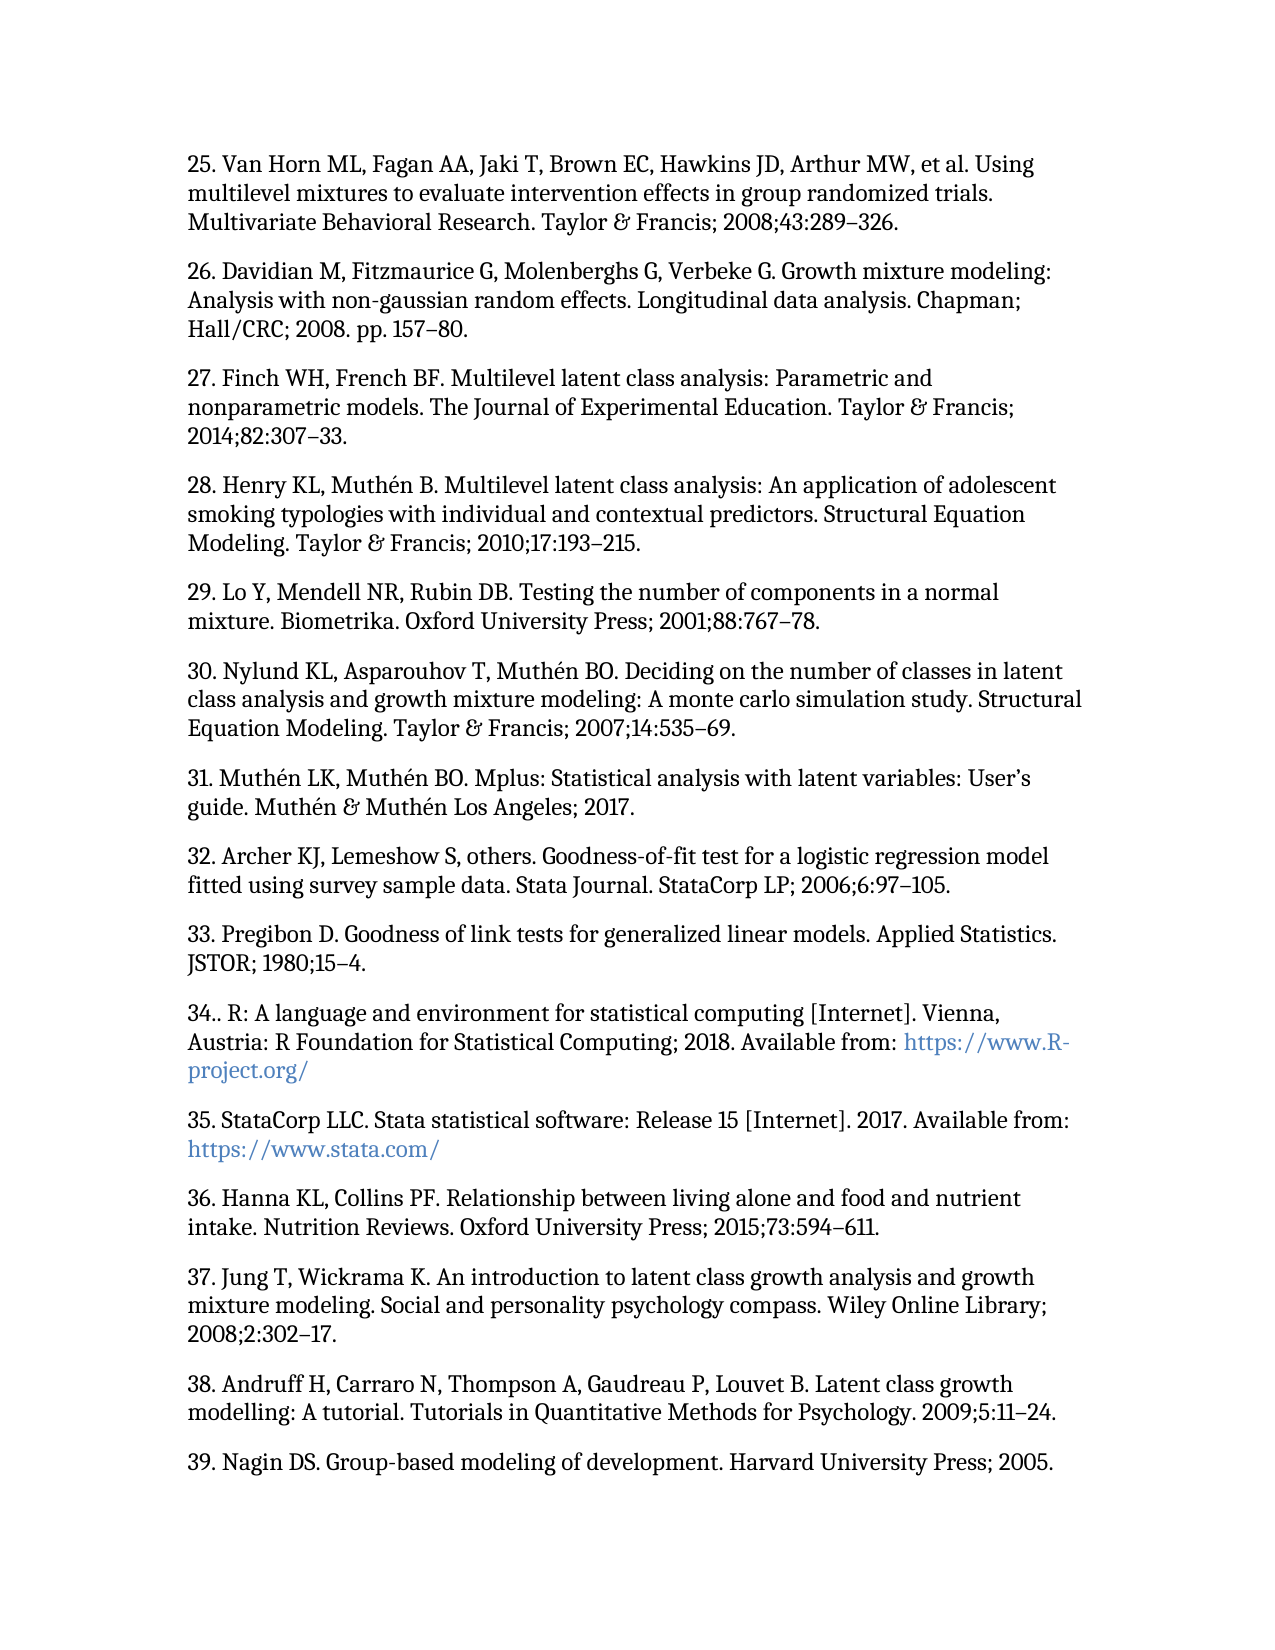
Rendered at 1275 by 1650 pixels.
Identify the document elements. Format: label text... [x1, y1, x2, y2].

text 28. Henry KL, Muthén B. Multilevel latent class analysis: An application of adolescent smoking typologies with individual and contextual predictors. Structural Equation Modeling. Taylor & Francis; 2010;17:193–215. [187, 471, 1087, 557]
text 31. Muthén LK, Muthén BO. Mplus: Statistical analysis with latent variables: User’s guide. Muthén & Muthén Los Angeles; 2017. [187, 764, 1087, 821]
text 25. Van Horn ML, Fagan AA, Jaki T, Brown EC, Hawkins JD, Arthur MW, et al. Using multilevel mixtures to evaluate intervention effects in group randomized trials. Multivariate Behavioral Research. Taylor & Francis; 2008;43:289–326. [187, 150, 1087, 236]
text 39. Nagin DS. Group-based modeling of development. Harvard University Press; 2005. [187, 1448, 1087, 1477]
text 30. Nylund KL, Asparouhov T, Muthén BO. Deciding on the number of classes in latent class analysis and growth mixture modeling: A monte carlo simulation study. Structural Equation Modeling. Taylor & Francis; 2007;14:535–69. [187, 657, 1087, 743]
text 32. Archer KJ, Lemeshow S, others. Goodness-of-fit test for a logistic regression model fitted using survey sample data. Stata Journal. StataCorp LP; 2006;6:97–105. [187, 842, 1087, 899]
text 36. Hanna KL, Collins PF. Relationship between living alone and food and nutrient intake. Nutrition Reviews. Oxford University Press; 2015;73:594–611. [187, 1184, 1087, 1242]
text 29. Lo Y, Mendell NR, Rubin DB. Testing the number of components in a normal mixture. Biometrika. Oxford University Press; 2001;88:767–78. [187, 578, 1087, 636]
text 34.. R: A language and environment for statistical computing [Internet]. Vienna, Austria: R Foundation for Statistical Computing; 2018. Available from: https://www.R-project.org/ [187, 999, 1087, 1085]
text 37. Jung T, Wickrama K. An introduction to latent class growth analysis and growth mixture modeling. Social and personality psychology compass. Wiley Online Library; 2008;2:302–17. [187, 1262, 1087, 1349]
text 33. Pregibon D. Goodness of link tests for generalized linear models. Applied Statistics. JSTOR; 1980;15–4. [187, 920, 1087, 978]
text 26. Davidian M, Fitzmaurice G, Molenberghs G, Verbeke G. Growth mixture modeling: Analysis with non-gaussian random effects. Longitudinal data analysis. Chapman; Hall/CRC; 2008. pp. 157–80. [187, 257, 1087, 343]
text 38. Andruff H, Carraro N, Thompson A, Gaudreau P, Louvet B. Latent class growth modelling: A tutorial. Tutorials in Quantitative Methods for Psychology. 2009;5:11–24. [187, 1369, 1087, 1427]
text 27. Finch WH, French BF. Multilevel latent class analysis: Parametric and nonparametric models. The Journal of Experimental Education. Taylor & Francis; 2014;82:307–33. [187, 364, 1087, 450]
text 35. StataCorp LLC. Stata statistical software: Release 15 [Internet]. 2017. Available from: https://www.stata.com/ [187, 1106, 1087, 1163]
